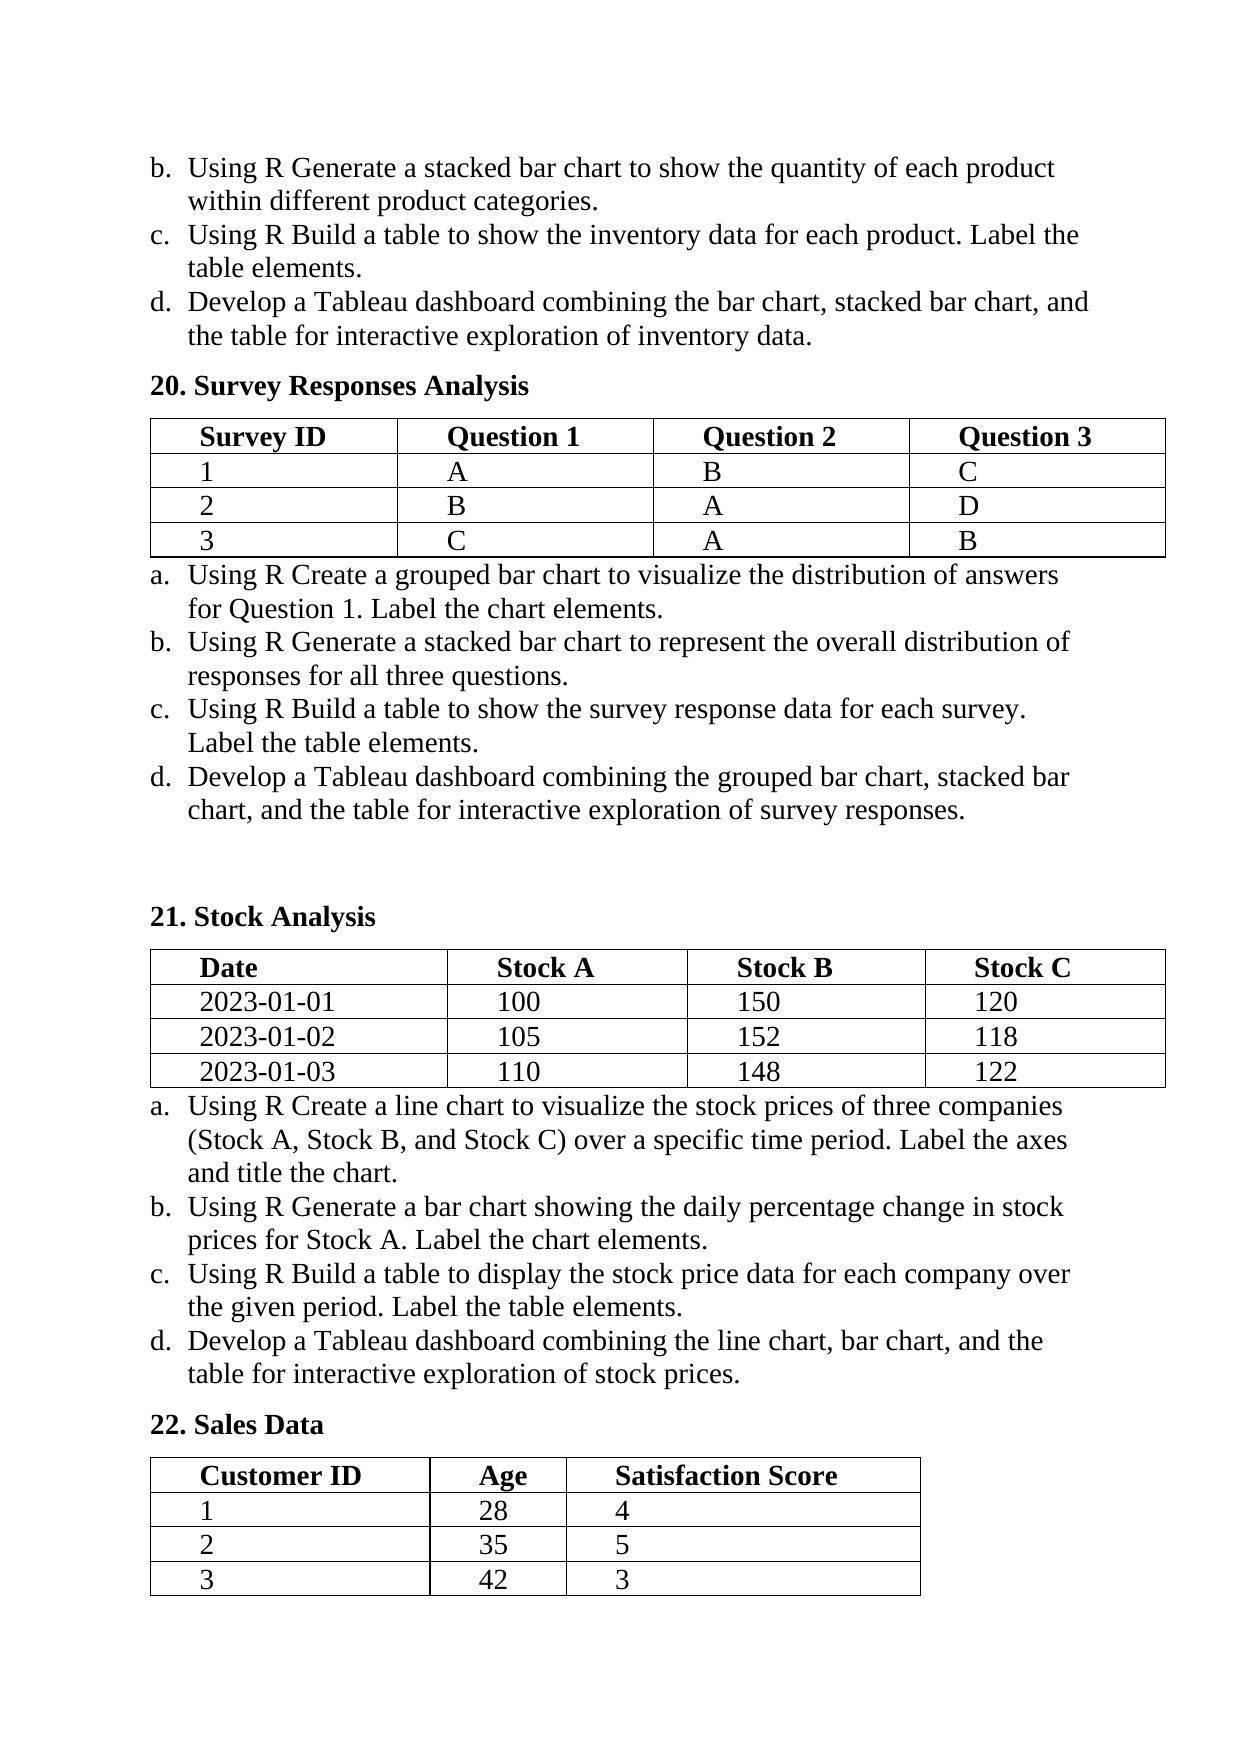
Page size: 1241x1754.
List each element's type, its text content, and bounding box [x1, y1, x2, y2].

table_cell A [654, 523, 909, 556]
table_cell 3 [151, 1562, 429, 1595]
table_cell 152 [688, 1019, 925, 1053]
table_cell 118 [926, 1019, 1165, 1053]
table_cell 2023-01-01 [151, 985, 447, 1018]
table_cell 100 [448, 985, 687, 1018]
table_cell 2 [151, 1527, 429, 1561]
list Develop a Tableau dashboard combining the grouped bar chart, stacked bar chart, and the table for interactive exploration of survey responses. [150, 759, 1090, 826]
table_cell 150 [688, 985, 925, 1018]
table_cell 122 [926, 1054, 1165, 1087]
table_header Date [151, 950, 447, 983]
table_header Question 1 [398, 419, 653, 453]
list Using R Build a table to show the survey response data for each survey. Label the table elements. [150, 692, 1090, 759]
table_header Stock B [688, 950, 925, 983]
table_header Stock C [926, 950, 1165, 983]
table_header Satisfaction Score [567, 1458, 920, 1492]
table_cell A [398, 454, 653, 487]
list Develop a Tableau dashboard combining the bar chart, stacked bar chart, and the table for interactive exploration of inventory data. [150, 284, 1090, 351]
table_cell 2023-01-02 [151, 1019, 447, 1053]
table_cell C [910, 454, 1165, 487]
table_cell D [910, 488, 1165, 522]
list Using R Build a table to show the inventory data for each product. Label the table elements. [150, 217, 1090, 284]
table_header Age [431, 1458, 566, 1492]
table_cell B [654, 454, 909, 487]
list Develop a Tableau dashboard combining the line chart, bar chart, and the table for interactive exploration of stock prices. [150, 1323, 1090, 1390]
table_cell 3 [567, 1562, 920, 1595]
table_cell B [398, 488, 653, 522]
list Using R Generate a stacked bar chart to represent the overall distribution of responses for all three questions. [150, 624, 1090, 692]
table_cell 28 [431, 1493, 566, 1526]
table_cell 2023-01-03 [151, 1054, 447, 1087]
table_cell 35 [431, 1527, 566, 1561]
table_cell 1 [151, 454, 397, 487]
table_cell 3 [151, 523, 397, 556]
table_cell B [910, 523, 1165, 556]
table_header Stock A [448, 950, 687, 983]
table_header Question 2 [654, 419, 909, 453]
table_header Question 3 [910, 419, 1165, 453]
table_cell 1 [151, 1493, 429, 1526]
list Using R Generate a stacked bar chart to show the quantity of each product within different product categories. [150, 150, 1090, 217]
table_cell 148 [688, 1054, 925, 1087]
table_header Survey ID [151, 419, 397, 453]
list Using R Create a line chart to visualize the stock prices of three companies (Stock A, Stock B, and Stock C) over a specific time period. Label the axes and title the chart. [150, 1088, 1090, 1189]
text 22. Sales Data [150, 1407, 1090, 1440]
table_cell 120 [926, 985, 1165, 1018]
table_cell 5 [567, 1527, 920, 1561]
table_cell C [398, 523, 653, 556]
table_cell A [654, 488, 909, 522]
list Using R Build a table to display the stock price data for each company over the given period. Label the table elements. [150, 1256, 1090, 1323]
list Using R Create a grouped bar chart to visualize the distribution of answers for Question 1. Label the chart elements. [150, 558, 1090, 624]
table_cell 105 [448, 1019, 687, 1053]
table_cell 4 [567, 1493, 920, 1526]
table_cell 2 [151, 488, 397, 522]
text 20. Survey Responses Analysis [150, 368, 1090, 401]
text 21. Stock Analysis [150, 899, 1090, 932]
table_cell 42 [431, 1562, 566, 1595]
table_header Customer ID [151, 1458, 429, 1492]
table_cell 110 [448, 1054, 687, 1087]
list Using R Generate a bar chart showing the daily percentage change in stock prices for Stock A. Label the chart elements. [150, 1189, 1090, 1256]
